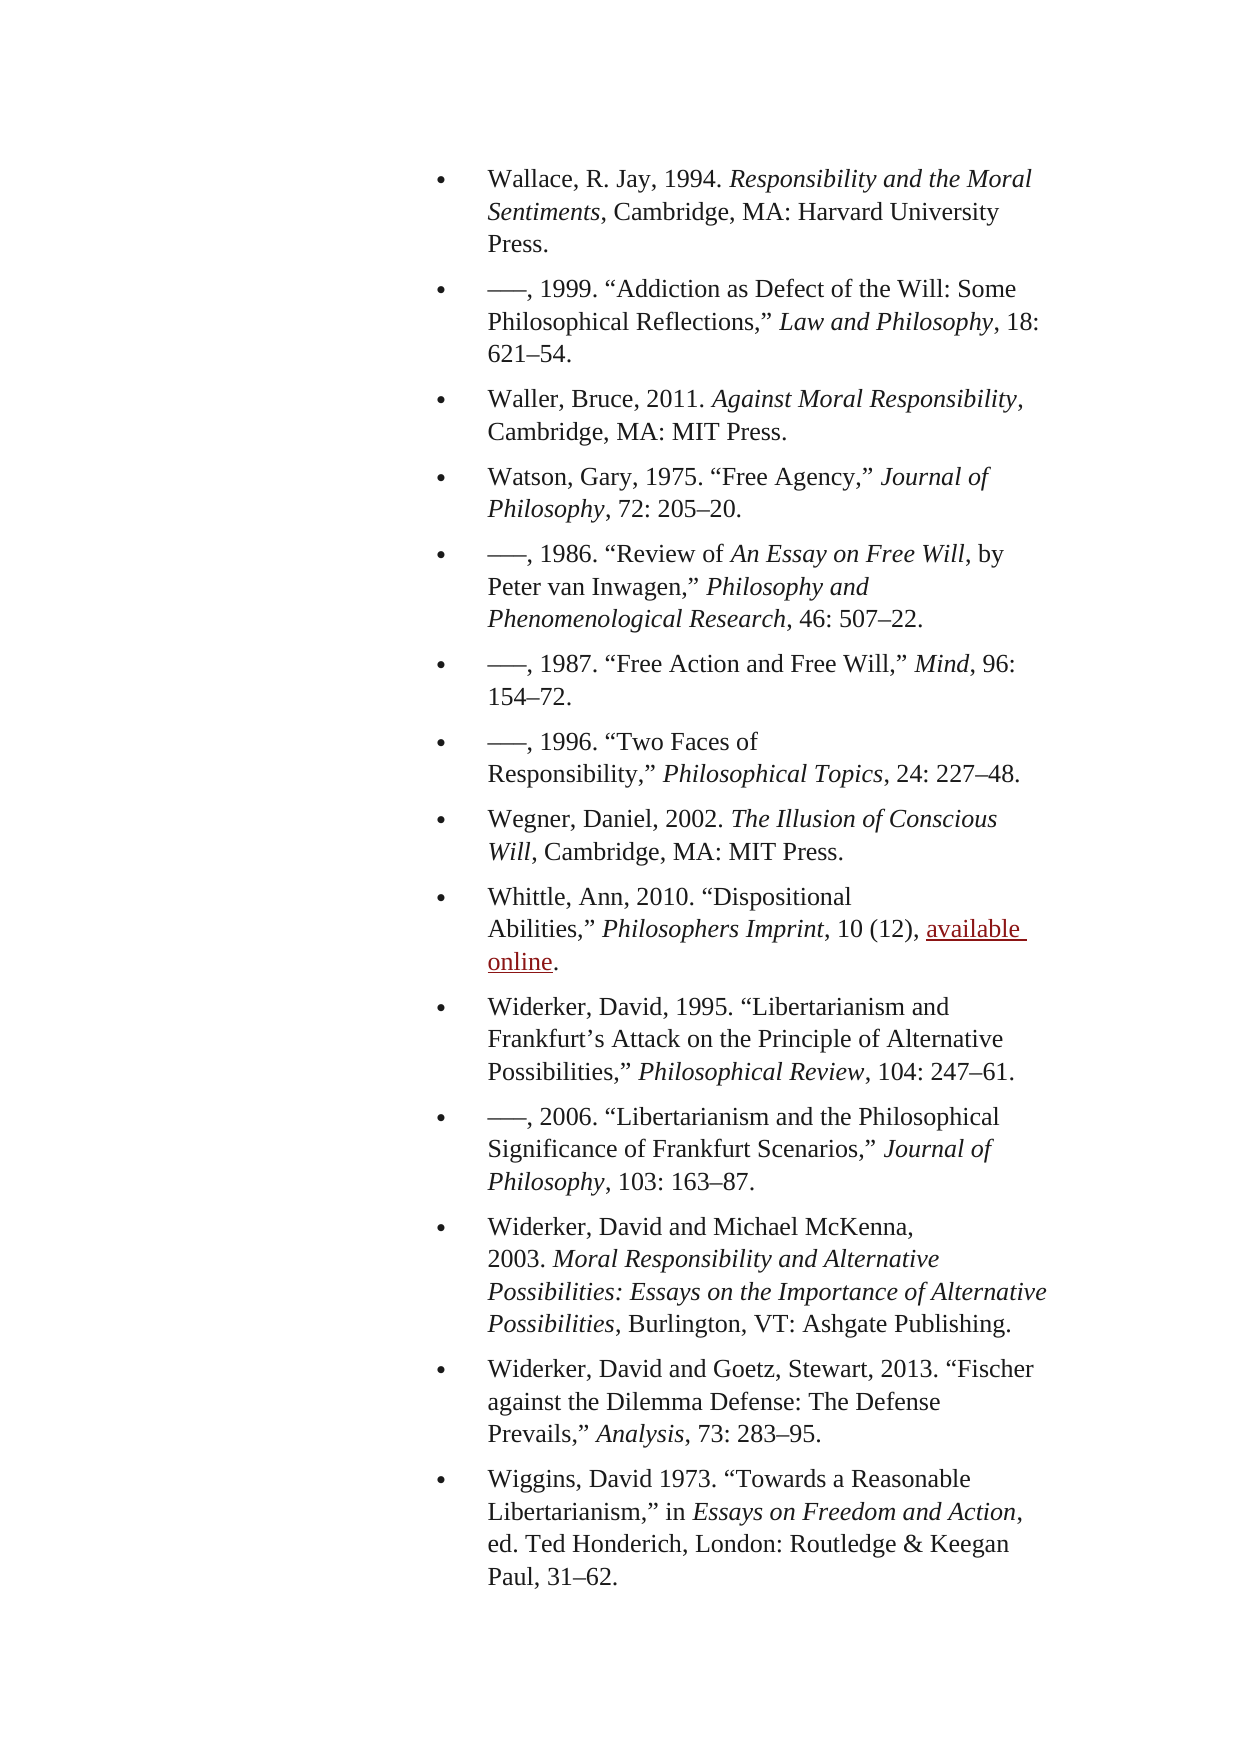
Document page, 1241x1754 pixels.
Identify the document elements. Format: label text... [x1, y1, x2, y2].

list Watson, Gary, 1975. “Free Agency,” Journal of Philosophy, 72: 205–20. [437, 459, 1053, 524]
list –––, 2006. “Libertarianism and the Philosophical Significance of Frankfurt Scenarios,” Journal of Philosophy, 103: 163–87. [437, 1099, 1053, 1197]
list Wallace, R. Jay, 1994. Responsibility and the Moral Sentiments, Cambridge, MA: Harvard University Press. [437, 162, 1053, 259]
list Widerker, David and Goetz, Stewart, 2013. “Fischer against the Dilemma Defense: The Defense Prevails,” Analysis, 73: 283–95. [437, 1352, 1053, 1449]
list Widerker, David, 1995. “Libertarianism and Frankfurt’s Attack on the Principle of Alternative Possibilities,” Philosophical Review, 104: 247–61. [437, 989, 1053, 1087]
list Waller, Bruce, 2011. Against Moral Responsibility, Cambridge, MA: MIT Press. [437, 382, 1053, 447]
list Wegner, Daniel, 2002. The Illusion of Conscious Will, Cambridge, MA: MIT Press. [437, 802, 1053, 867]
list Whittle, Ann, 2010. “Dispositional Abilities,” Philosophers Imprint, 10 (12), available online. [437, 879, 1053, 977]
list –––, 1996. “Two Faces of Responsibility,” Philosophical Topics, 24: 227–48. [437, 724, 1053, 789]
list –––, 1999. “Addiction as Defect of the Will: Some Philosophical Reflections,” Law and Philosophy, 18: 621–54. [437, 272, 1053, 369]
list Wiggins, David 1973. “Towards a Reasonable Libertarianism,” in Essays on Freedom and Action, ed. Ted Honderich, London: Routledge & Keegan Paul, 31–62. [437, 1462, 1053, 1592]
list –––, 1986. “Review of An Essay on Free Will, by Peter van Inwagen,” Philosophy and Phenomenological Research, 46: 507–22. [437, 537, 1053, 634]
list Widerker, David and Michael McKenna, 2003. Moral Responsibility and Alternative Possibilities: Essays on the Importance of Alternative Possibilities, Burlington, VT: Ashgate Publishing. [437, 1209, 1053, 1339]
list –––, 1987. “Free Action and Free Will,” Mind, 96: 154–72. [437, 647, 1053, 712]
